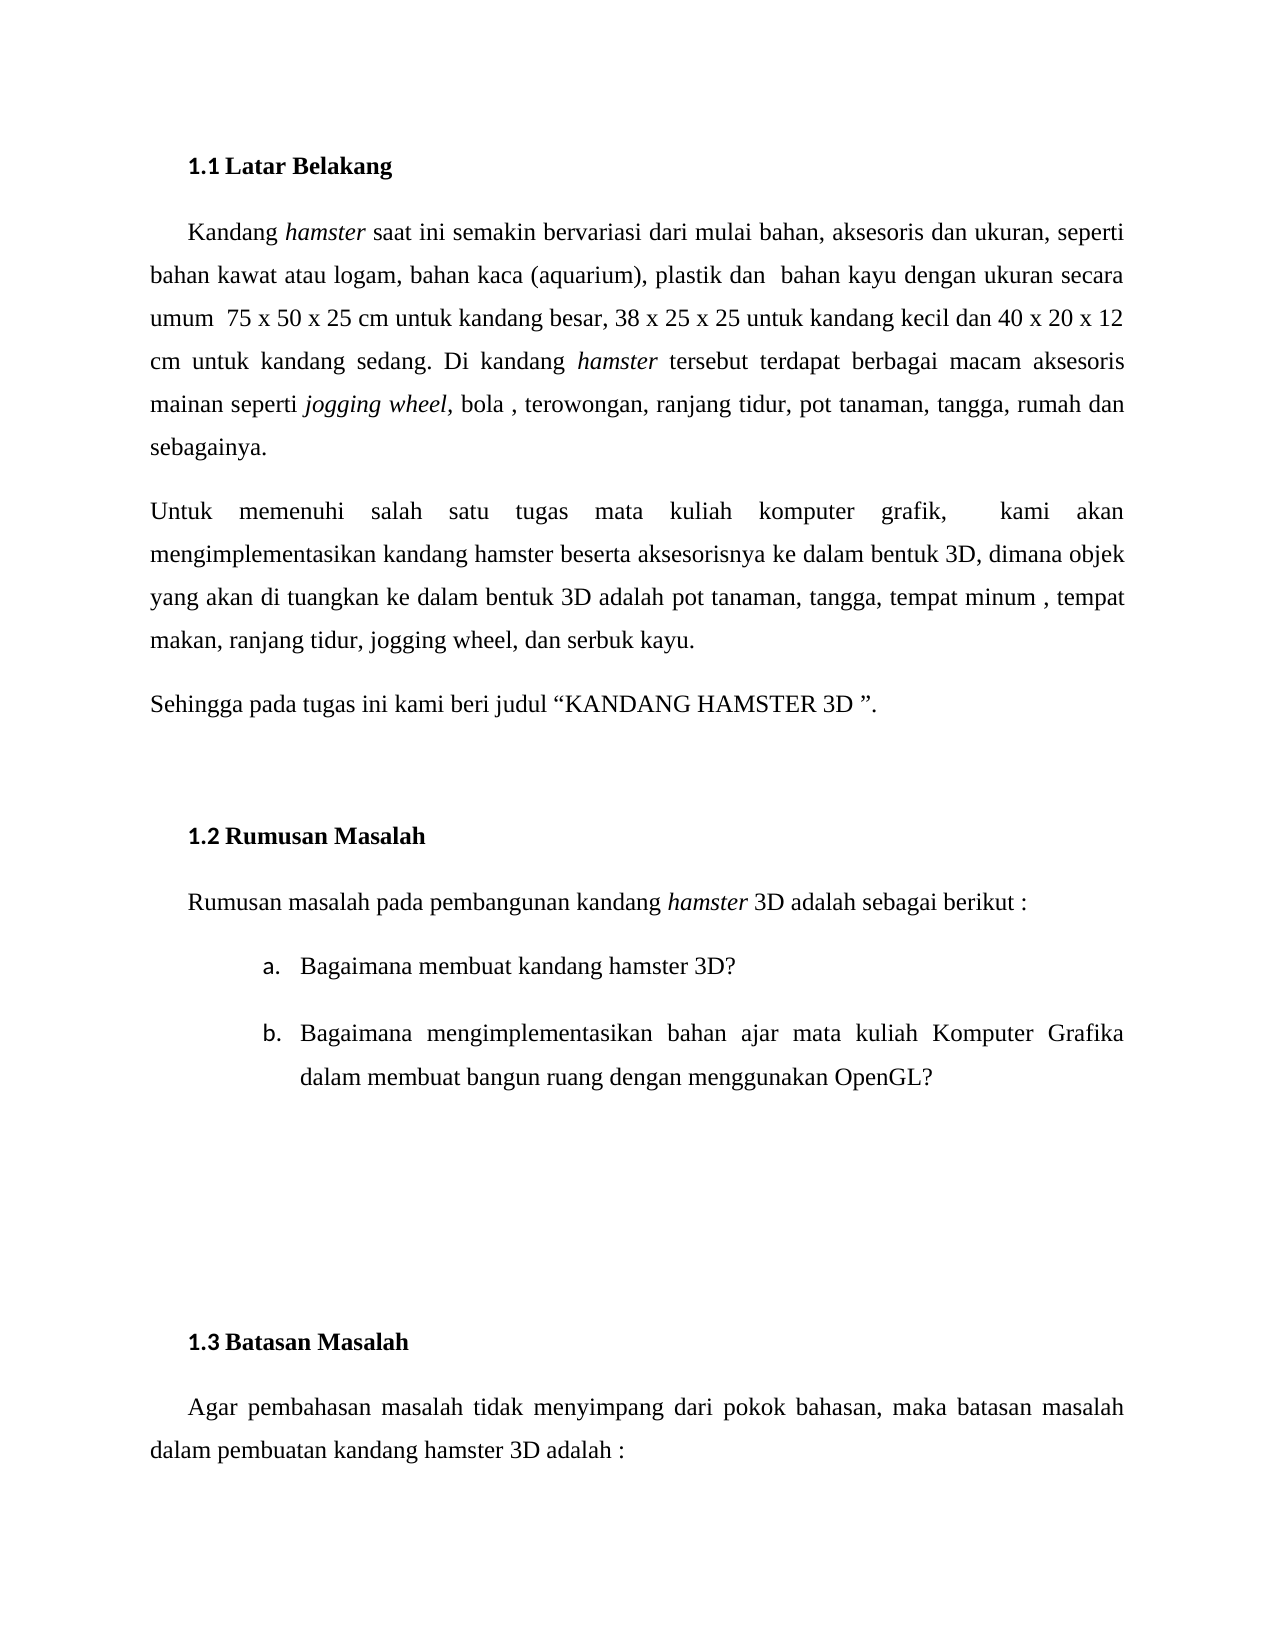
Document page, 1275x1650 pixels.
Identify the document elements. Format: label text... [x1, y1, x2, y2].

text Kandang hamster saat ini semakin bervariasi dari mulai bahan, aksesoris dan ukuran, seperti bahan kawat atau logam, bahan kaca (aquarium), plastik dan bahan kayu dengan ukuran secara umum 75 x 50 x 25 cm untuk kandang besar, 38 x 25 x 25 untuk kandang kecil dan 40 x 20 x 12 cm untuk kandang sedang. Di kandang hamster tersebut terdapat berbagai macam aksesoris mainan seperti jogging wheel, bola , terowongan, ranjang tidur, pot tanaman, tangga, rumah dan sebagainya. [150, 217, 1125, 461]
list Latar Belakang [187, 150, 1125, 181]
list Bagaimana membuat kandang hamster 3D? [262, 951, 1125, 981]
text Sehingga pada tugas ini kami beri judul “KANDANG HAMSTER 3D ”. [150, 689, 1125, 718]
list Bagaimana mengimplementasikan bahan ajar mata kuliah Komputer Grafika dalam membuat bangun ruang dengan menggunakan OpenGL? [262, 1017, 1125, 1091]
text Rumusan masalah pada pembangunan kandang hamster 3D adalah sebagai berikut : [150, 887, 1125, 915]
list Batasan Masalah [187, 1326, 1125, 1356]
text Agar pembahasan masalah tidak menyimpang dari pokok bahasan, maka batasan masalah dalam pembuatan kandang hamster 3D adalah : [150, 1392, 1125, 1464]
text Untuk memenuhi salah satu tugas mata kuliah komputer grafik, kami akan mengimplementasikan kandang hamster beserta aksesorisnya ke dalam bentuk 3D, dimana objek yang akan di tuangkan ke dalam bentuk 3D adalah pot tanaman, tangga, tempat minum , tempat makan, ranjang tidur, jogging wheel, dan serbuk kayu. [150, 496, 1125, 654]
list Rumusan Masalah [187, 820, 1125, 851]
